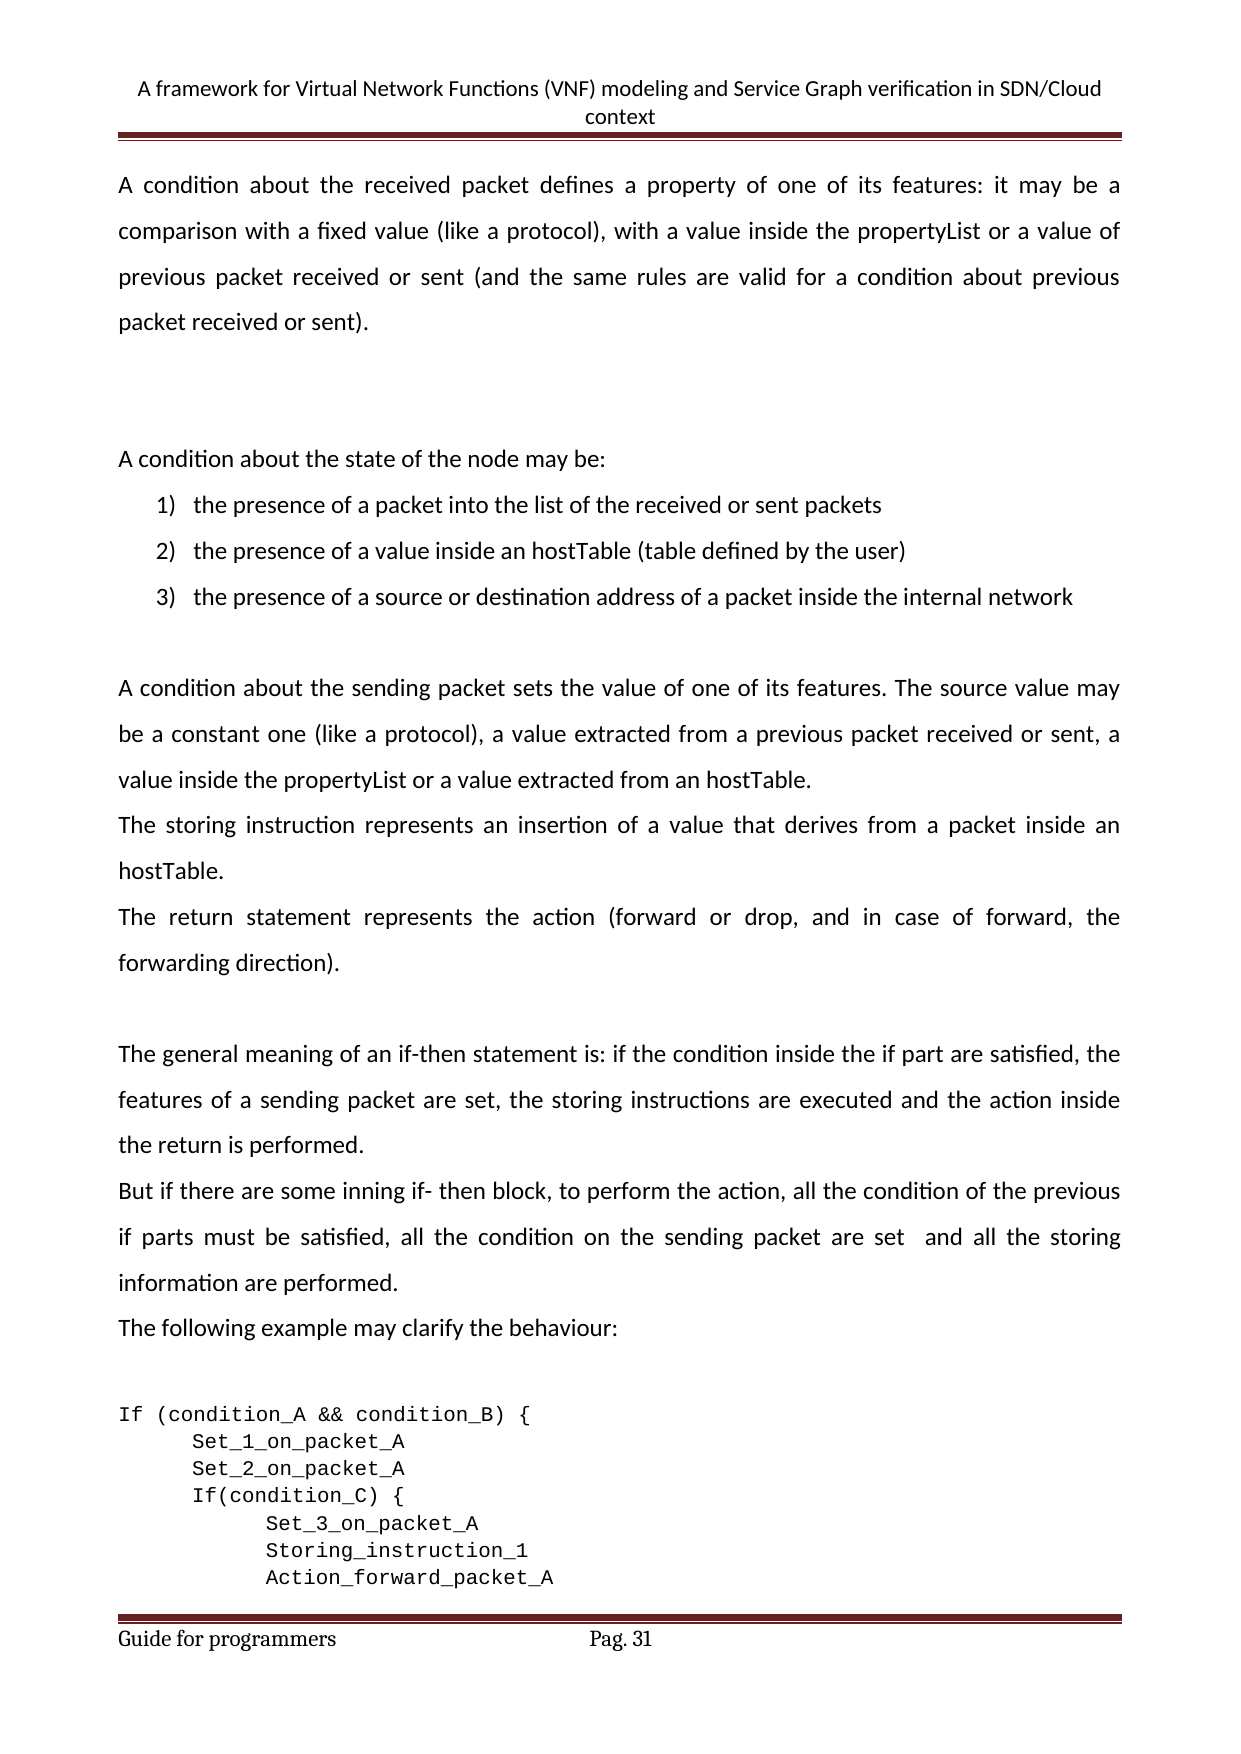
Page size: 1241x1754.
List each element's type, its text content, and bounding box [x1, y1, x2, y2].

text The return statement represents the action (forward or drop, and in case of forward, the forwarding direction). [118, 901, 1122, 977]
list the presence of a source or destination address of a packet inside the internal network [156, 581, 1122, 611]
text The storing instruction represents an insertion of a value that derives from a packet inside an hostTable. [118, 809, 1122, 886]
text A condition about the state of the node may be: [118, 444, 1122, 474]
list the presence of a packet into the list of the received or sent packets [156, 489, 1122, 520]
text Set_1_on_packet_A [118, 1431, 1122, 1455]
text Action_forward_packet_A [118, 1567, 1122, 1591]
text Storing_instruction_1 [118, 1540, 1122, 1563]
list the presence of a value inside an hostTable (table defined by the user) [156, 535, 1122, 566]
text The following example may clarify the behaviour: [118, 1312, 1122, 1343]
text Set_2_on_packet_A [118, 1458, 1122, 1482]
text If(condition_C) { [118, 1486, 1122, 1509]
text Set_3_on_packet_A [118, 1513, 1122, 1536]
text The general meaning of an if-then statement is: if the condition inside the if part are satisfied, the features of a sending packet are set, the storing instructions are executed and the action inside the return is performed. [118, 1038, 1122, 1160]
text A condition about the received packet defines a property of one of its features: it may be a comparison with a fixed value (like a protocol), with a value inside the propertyList or a value of previous packet received or sent (and the same rules are valid for a condition about previous packet received or sent). [118, 169, 1122, 337]
text But if there are some inning if- then block, to perform the action, all the condition of the previous if parts must be satisfied, all the condition on the sending packet are set and all the storing information are performed. [118, 1175, 1122, 1297]
text If (condition_A && condition_B) { [118, 1404, 1122, 1428]
text A condition about the sending packet sets the value of one of its features. The source value may be a constant one (like a protocol), a value extracted from a previous packet received or sent, a value inside the propertyList or a value extracted from an hostTable. [118, 672, 1122, 794]
